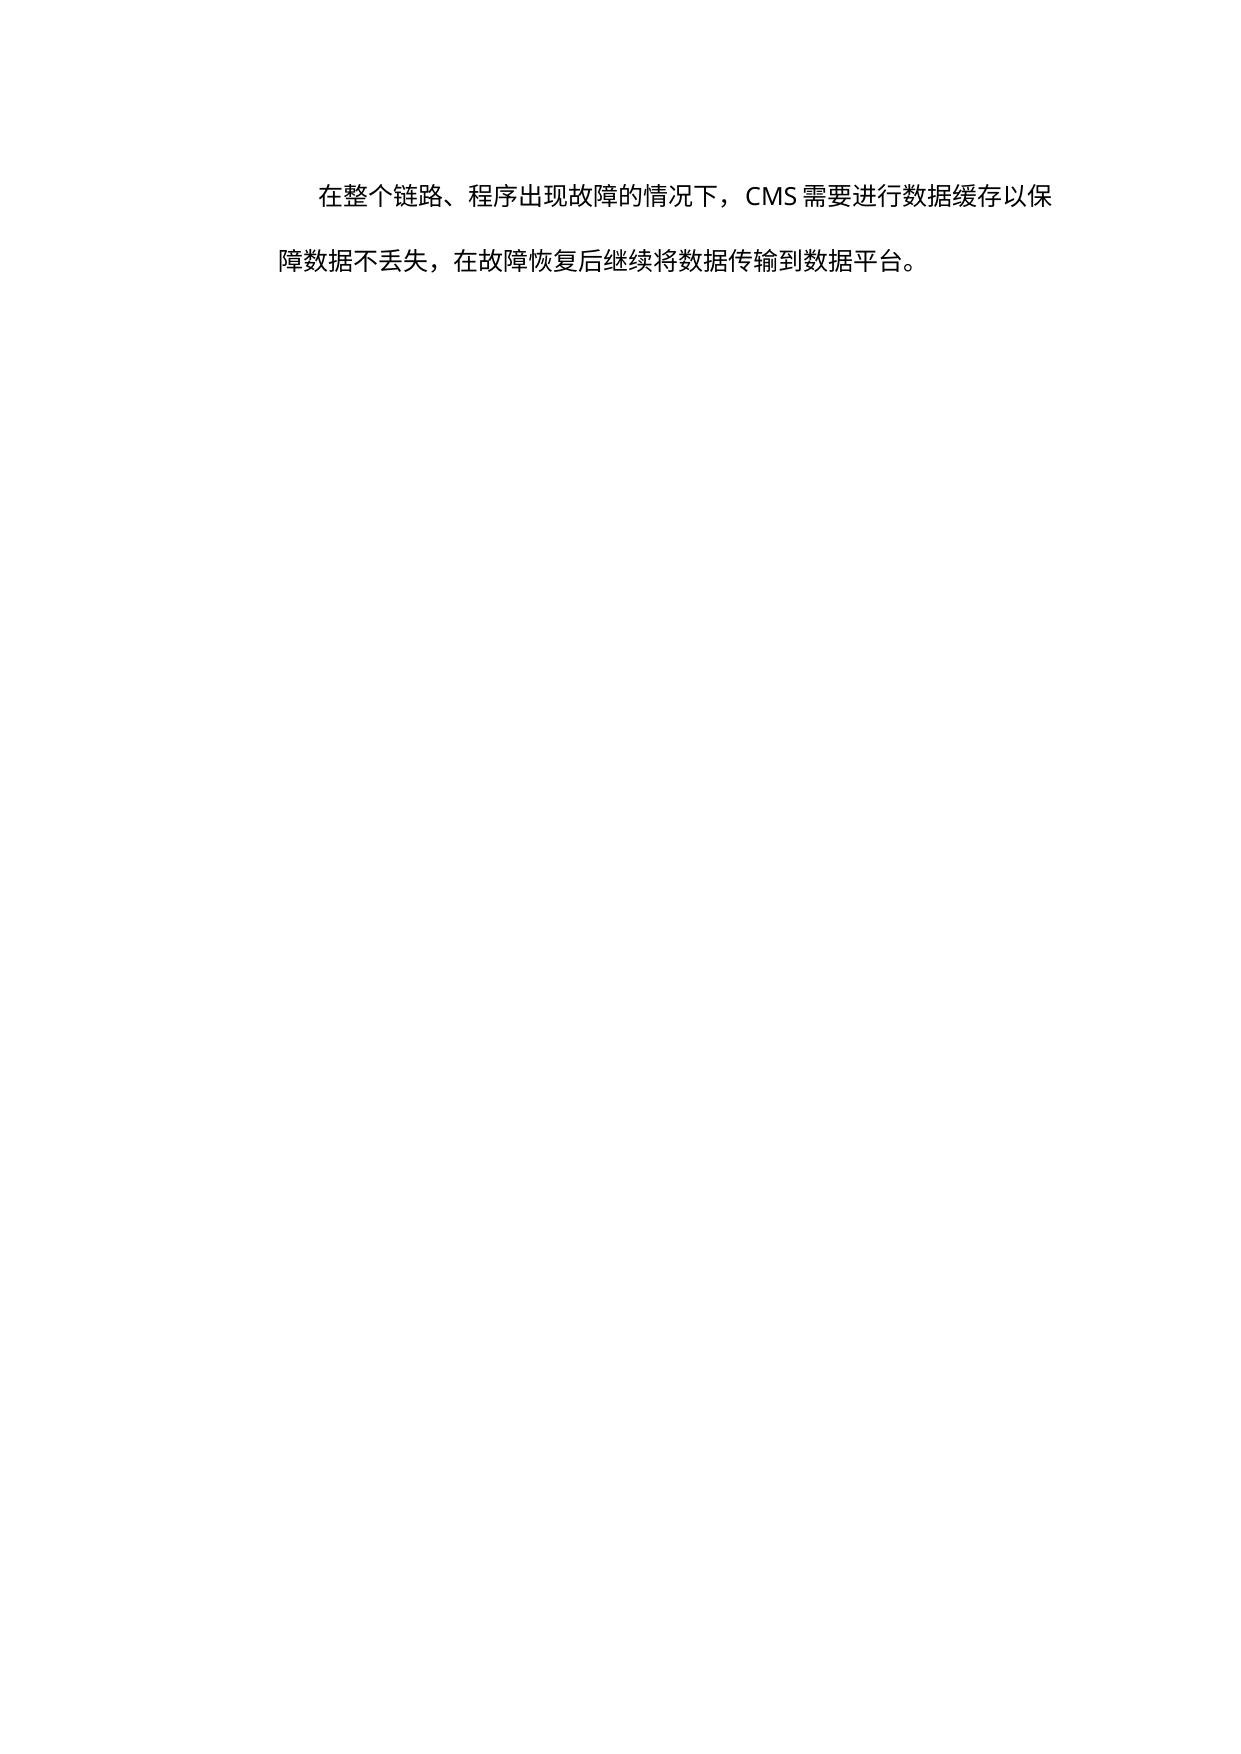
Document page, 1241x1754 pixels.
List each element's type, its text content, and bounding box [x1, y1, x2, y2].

list 在整个链路、程序出现故障的情况下，CMS需要进行数据缓存以保障数据不丢失，在故障恢复后继续将数据传输到数据平台。 [278, 162, 1053, 292]
